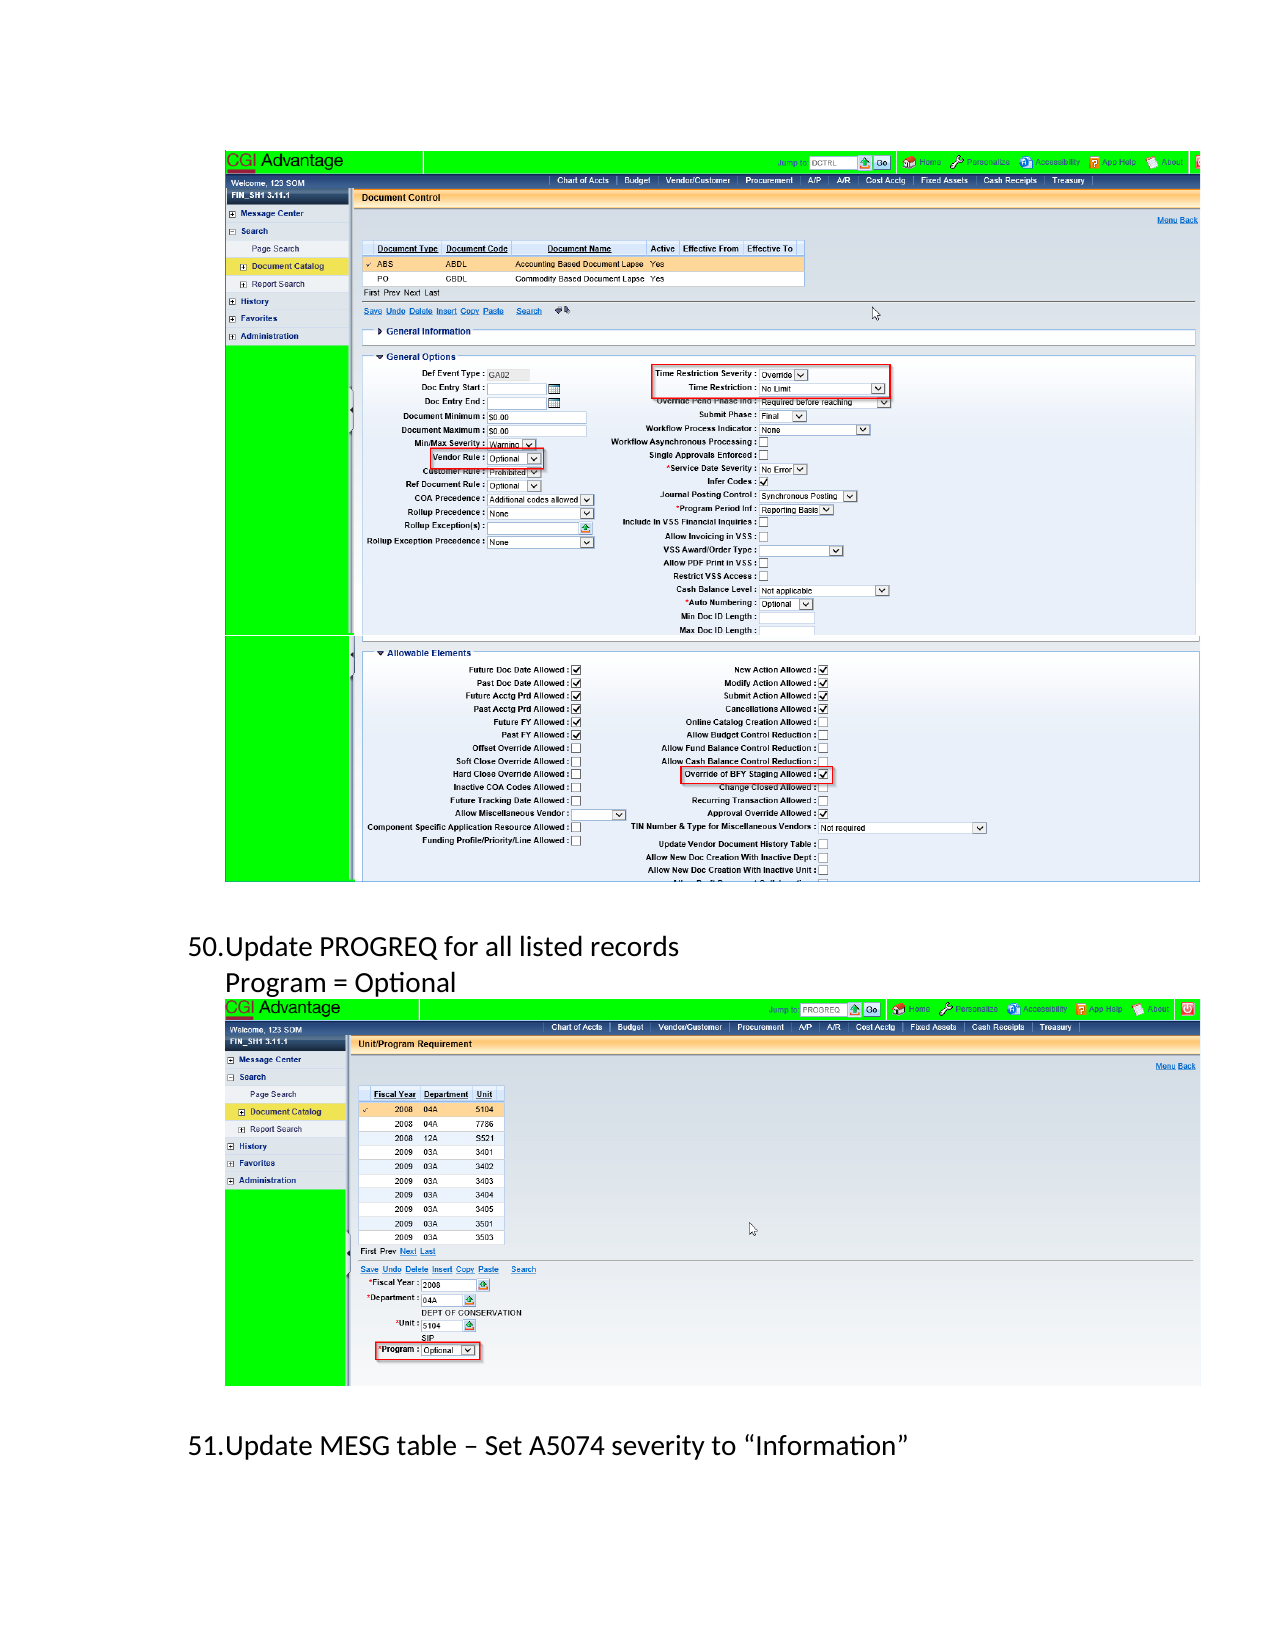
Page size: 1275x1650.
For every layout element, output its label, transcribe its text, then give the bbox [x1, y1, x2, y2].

picture [225, 150, 1200, 635]
picture [225, 636, 1200, 882]
list Update MESG table – Set A5074 severity to “Information” [187, 1427, 1125, 1462]
list Update PROGREQ for all listed records [187, 928, 1125, 964]
list Program = Optional [225, 964, 1125, 999]
picture [225, 999, 1200, 1386]
